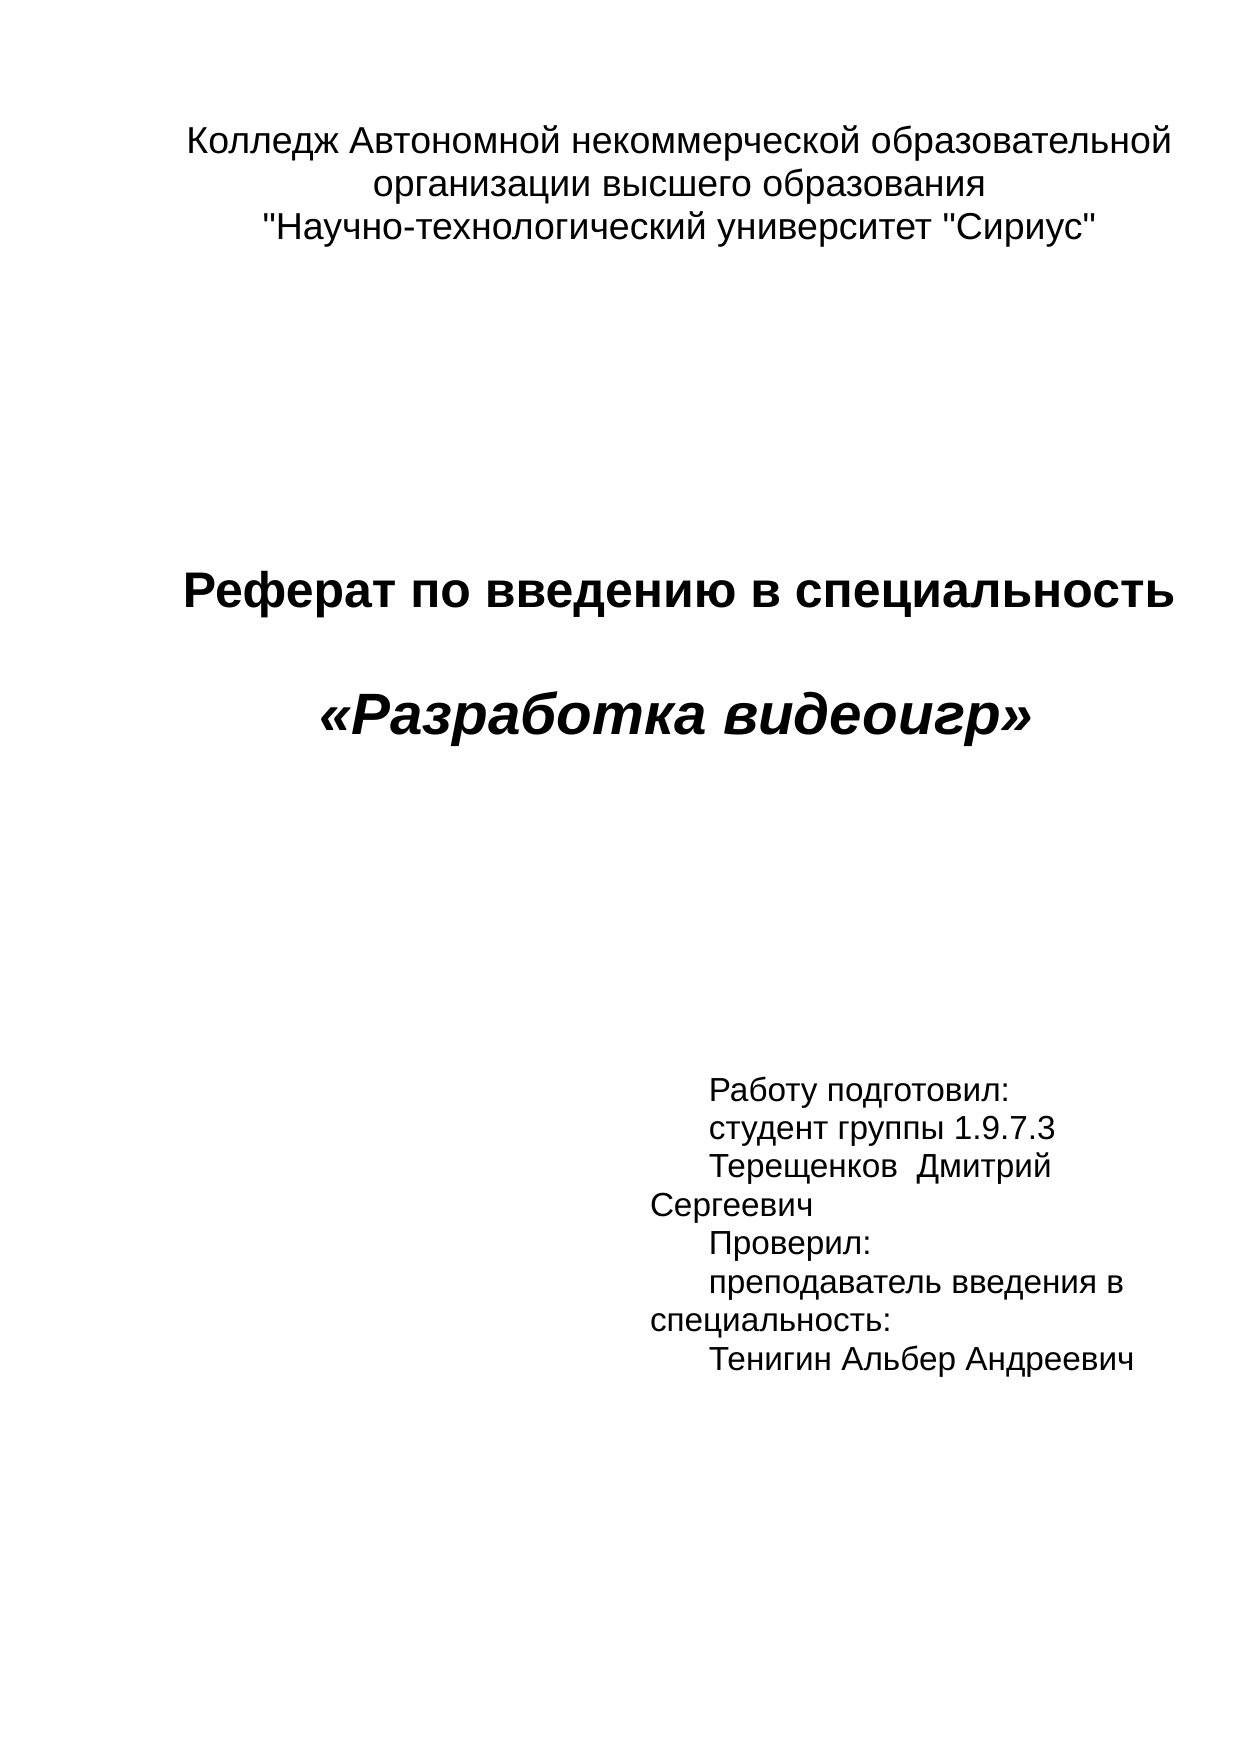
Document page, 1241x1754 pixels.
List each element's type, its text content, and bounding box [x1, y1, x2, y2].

text Работу подготовил: [650, 1069, 1181, 1108]
text Реферат по введению в специальность [177, 560, 1181, 617]
text студент группы 1.9.7.3 [650, 1108, 1181, 1146]
text «Разработка видеоигр» [177, 680, 1181, 747]
text Проверил: [650, 1223, 1181, 1262]
text "Научно-технологический университет "Сириус" [177, 204, 1181, 247]
text Тенигин Альбер Андреевич [650, 1339, 1181, 1377]
text Колледж Автономной некоммерческой образовательной организации высшего образования [177, 118, 1181, 204]
text Терещенков Дмитрий Сергеевич [650, 1146, 1181, 1223]
text преподаватель введения в специальность: [650, 1262, 1181, 1339]
